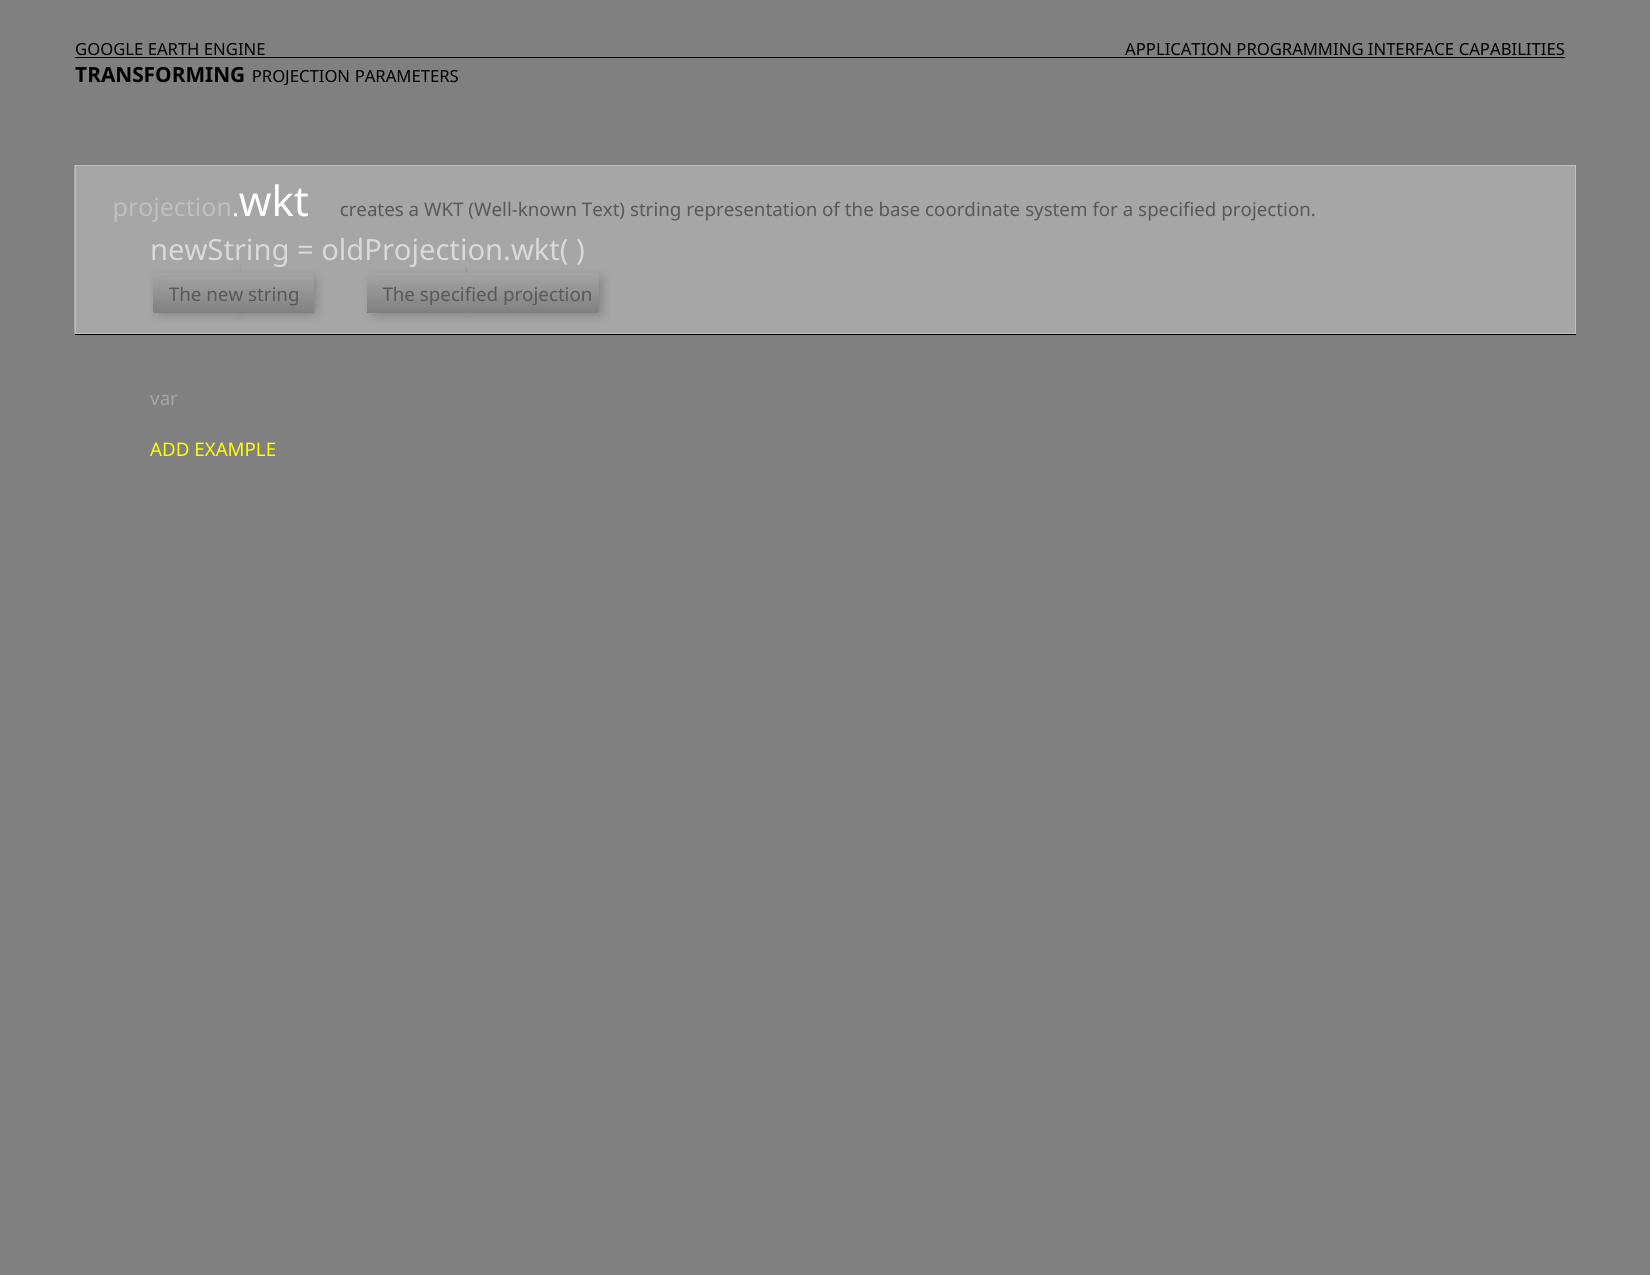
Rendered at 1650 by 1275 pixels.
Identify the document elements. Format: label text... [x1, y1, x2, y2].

text projection.wkt creates a WKT (Well-known Text) string representation of the base coordinate system for a specified projection. [76, 166, 1575, 222]
text newString = oldProjection.wkt( ) [76, 222, 1575, 262]
text TRANSFORMING PROJECTION [75, 60, 1650, 114]
text var [75, 385, 1650, 411]
text ADD EXAMPLE [75, 436, 1650, 462]
text GOOGLE EARTH ENGINE APPLICATION PROGRAMMING INTERFACE CAPABILITIES [75, 37, 1650, 60]
